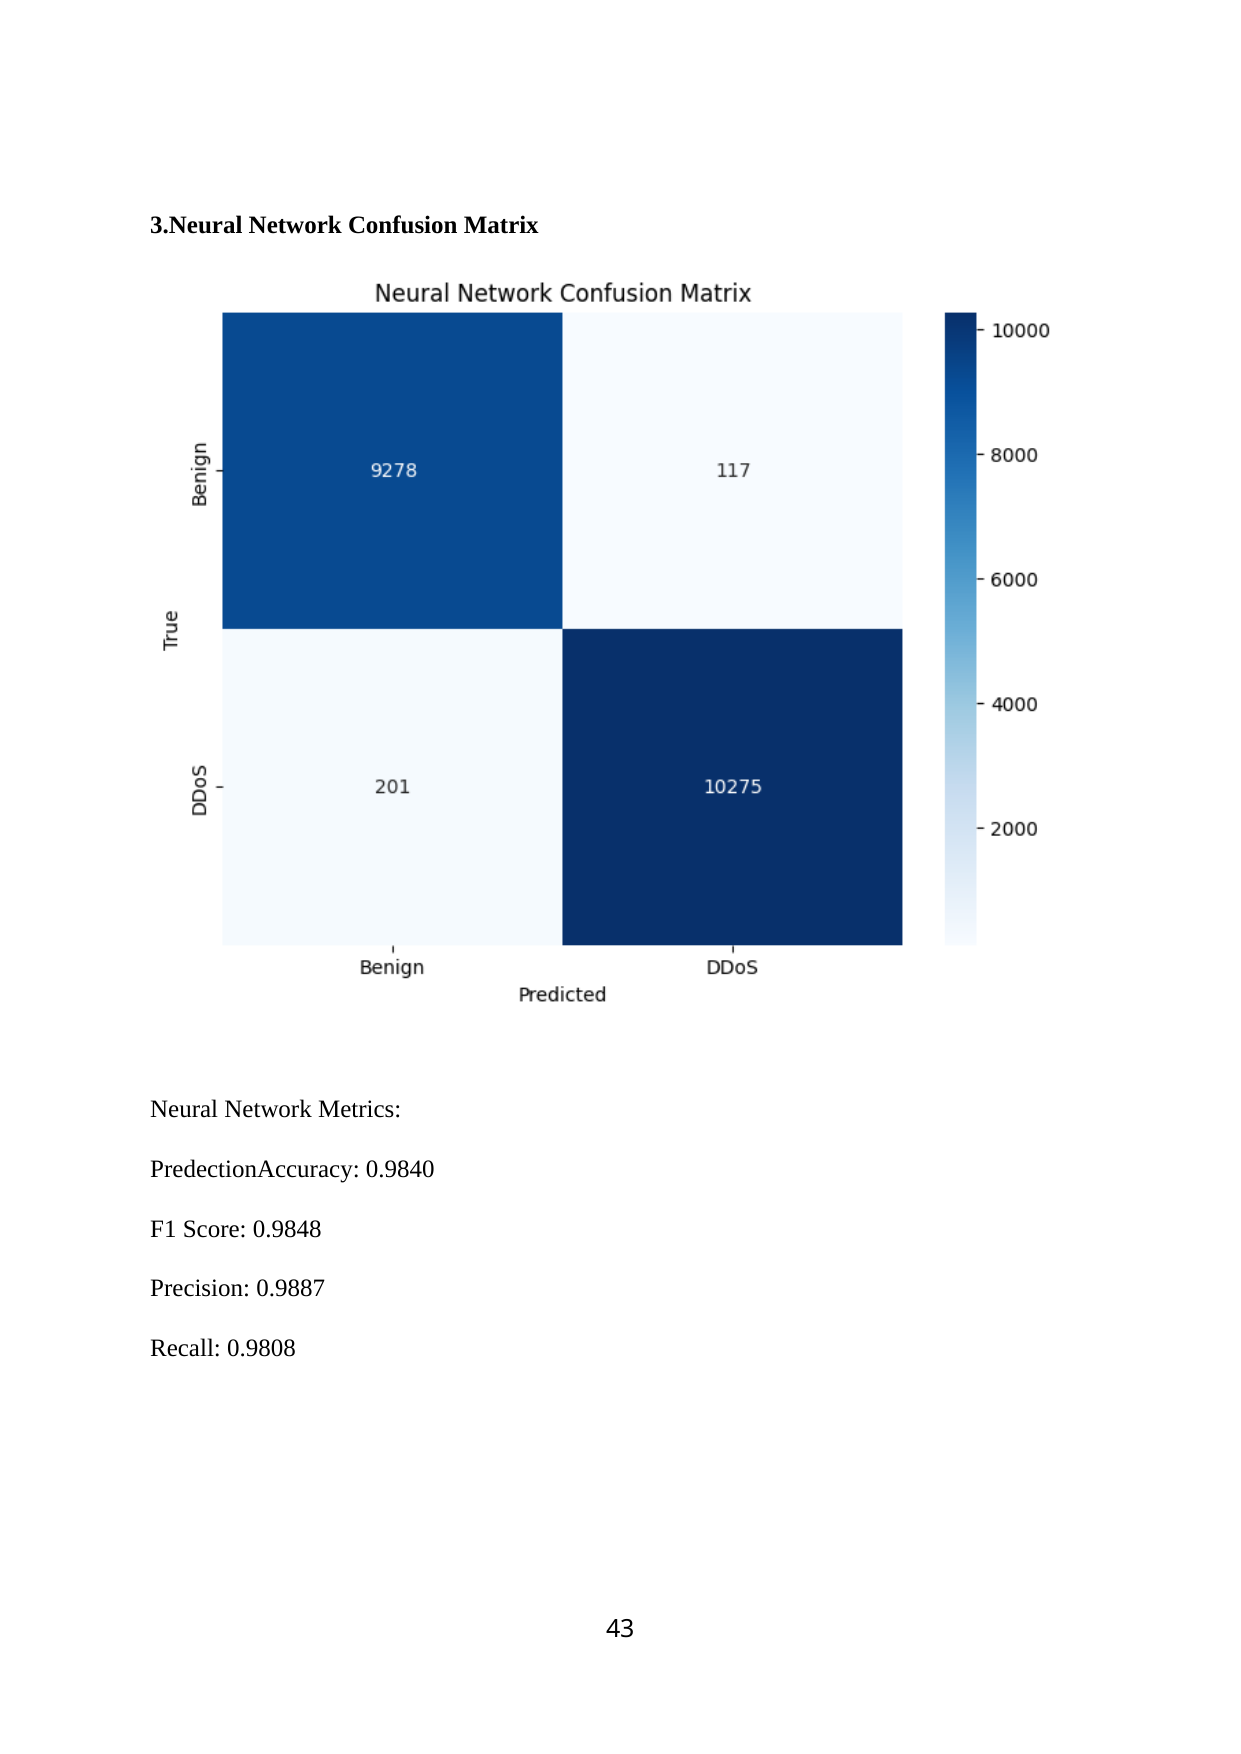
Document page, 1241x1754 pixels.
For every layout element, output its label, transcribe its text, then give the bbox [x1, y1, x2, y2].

text Neural Network Metrics: [150, 1051, 1090, 1123]
text PredectionAccuracy: 0.9840 [150, 1154, 1090, 1183]
text 3.Neural Network Confusion Matrix [150, 210, 1090, 238]
picture [150, 269, 1063, 1018]
text F1 Score: 0.9848 [150, 1214, 1090, 1242]
text Precision: 0.9887 [150, 1273, 1090, 1302]
text Recall: 0.9808 [150, 1333, 1090, 1362]
